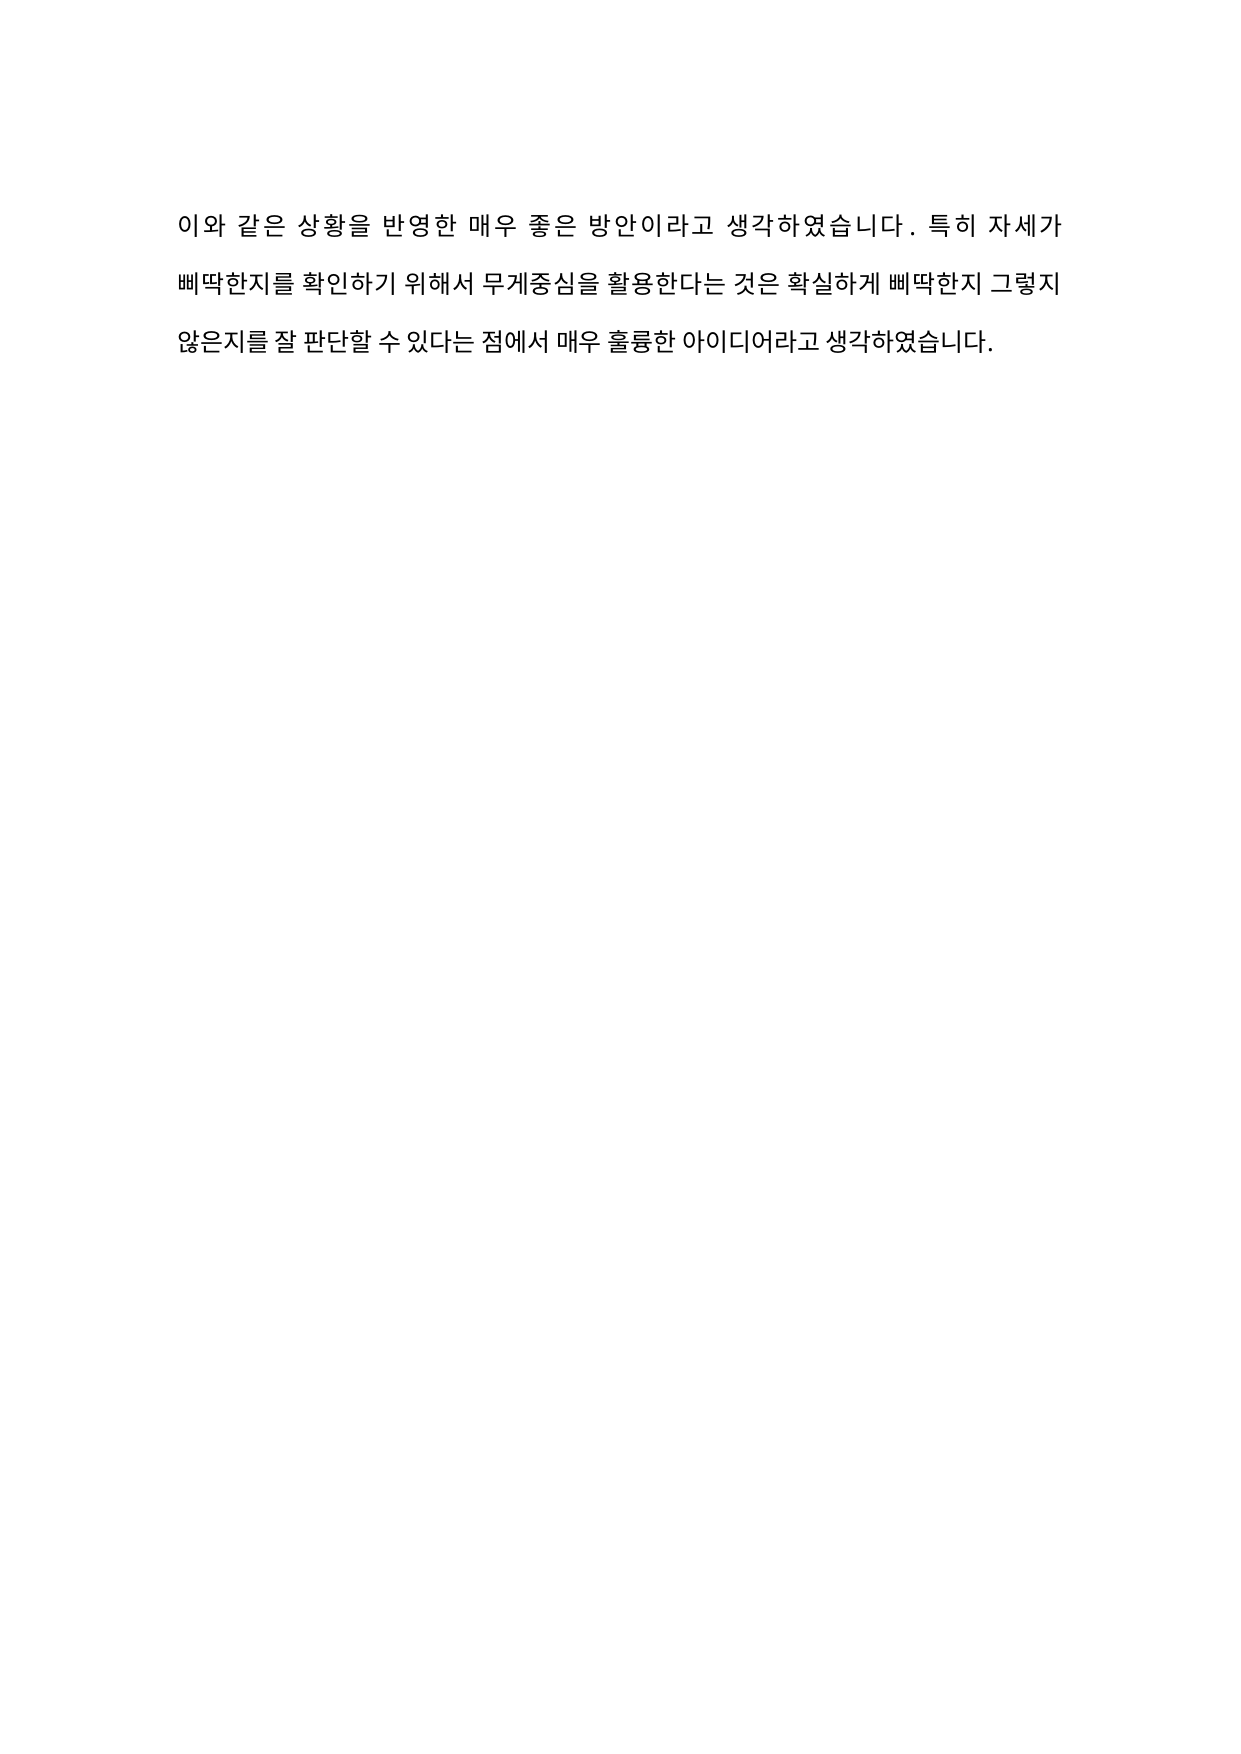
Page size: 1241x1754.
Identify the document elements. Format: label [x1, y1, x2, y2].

text [177, 207, 1063, 359]
